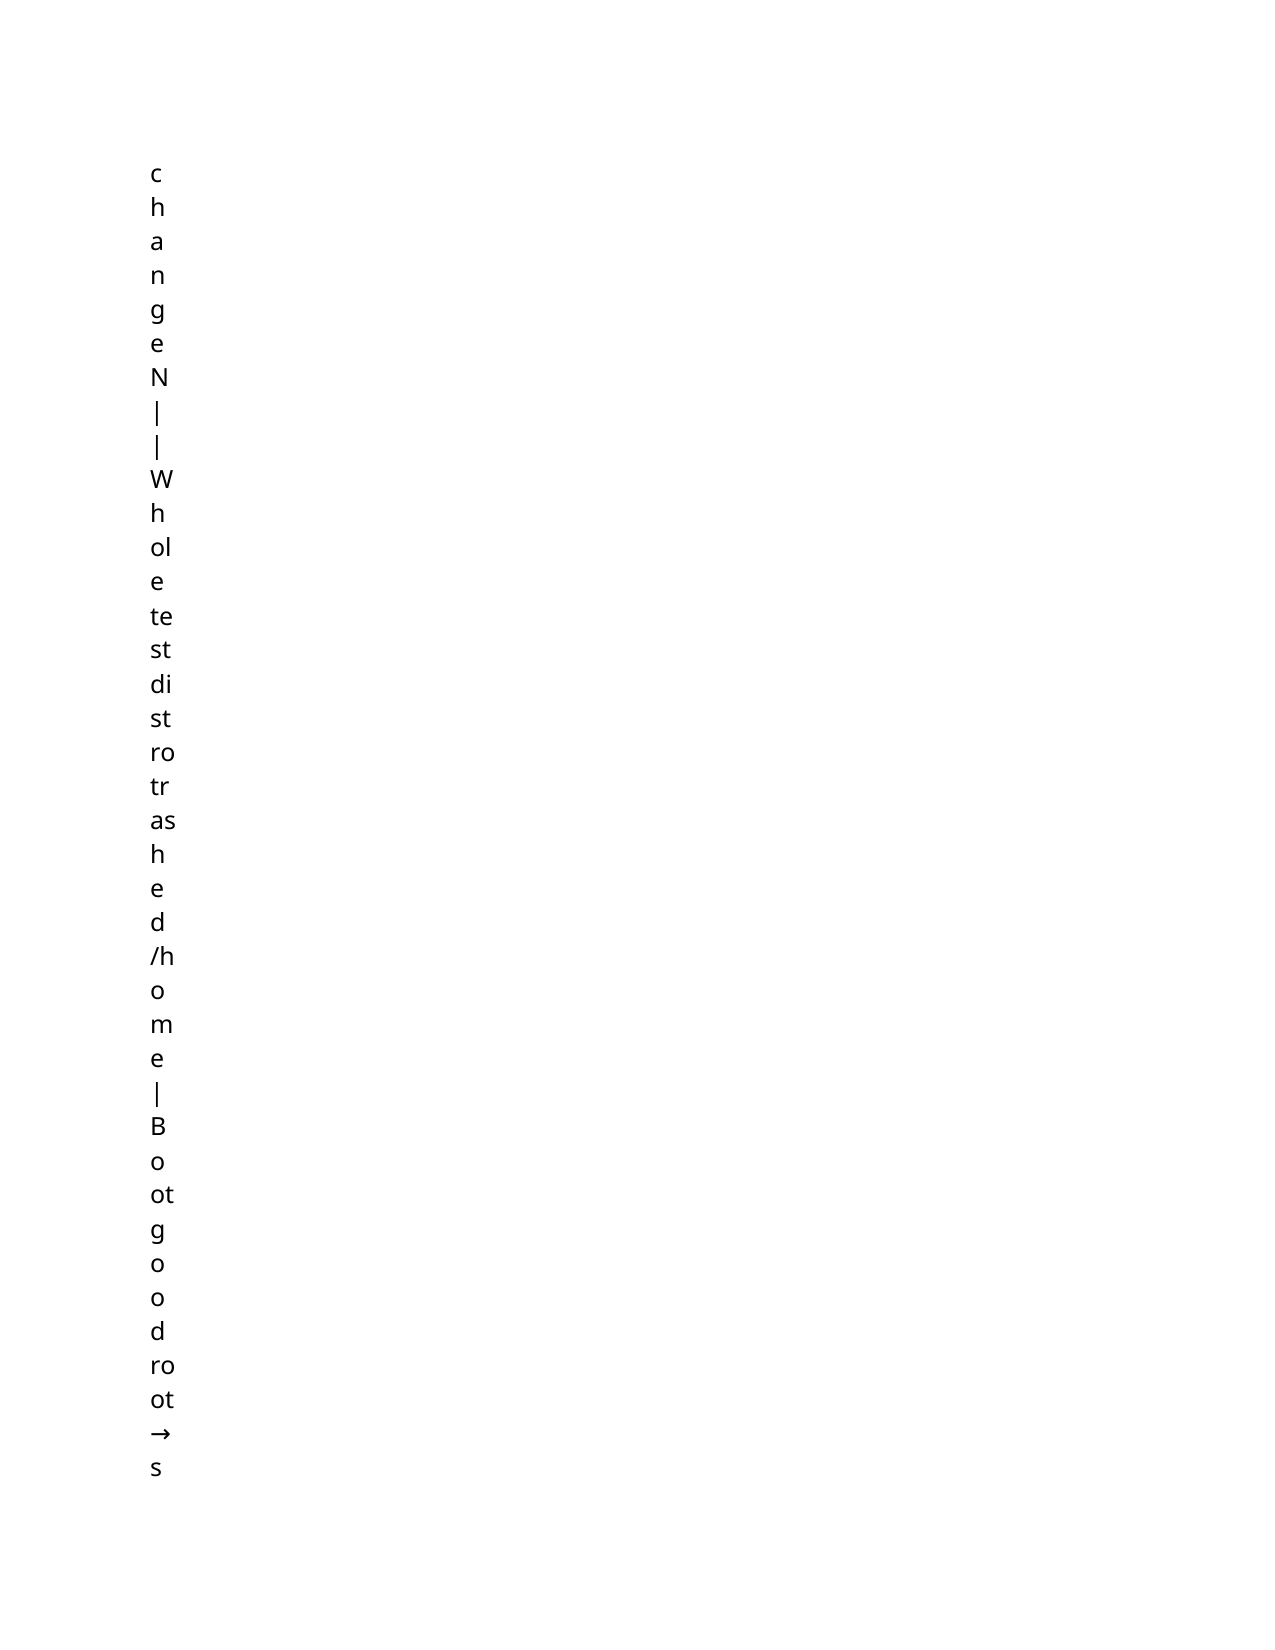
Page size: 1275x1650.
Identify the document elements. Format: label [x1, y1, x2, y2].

table_cell [139, 150, 187, 1484]
